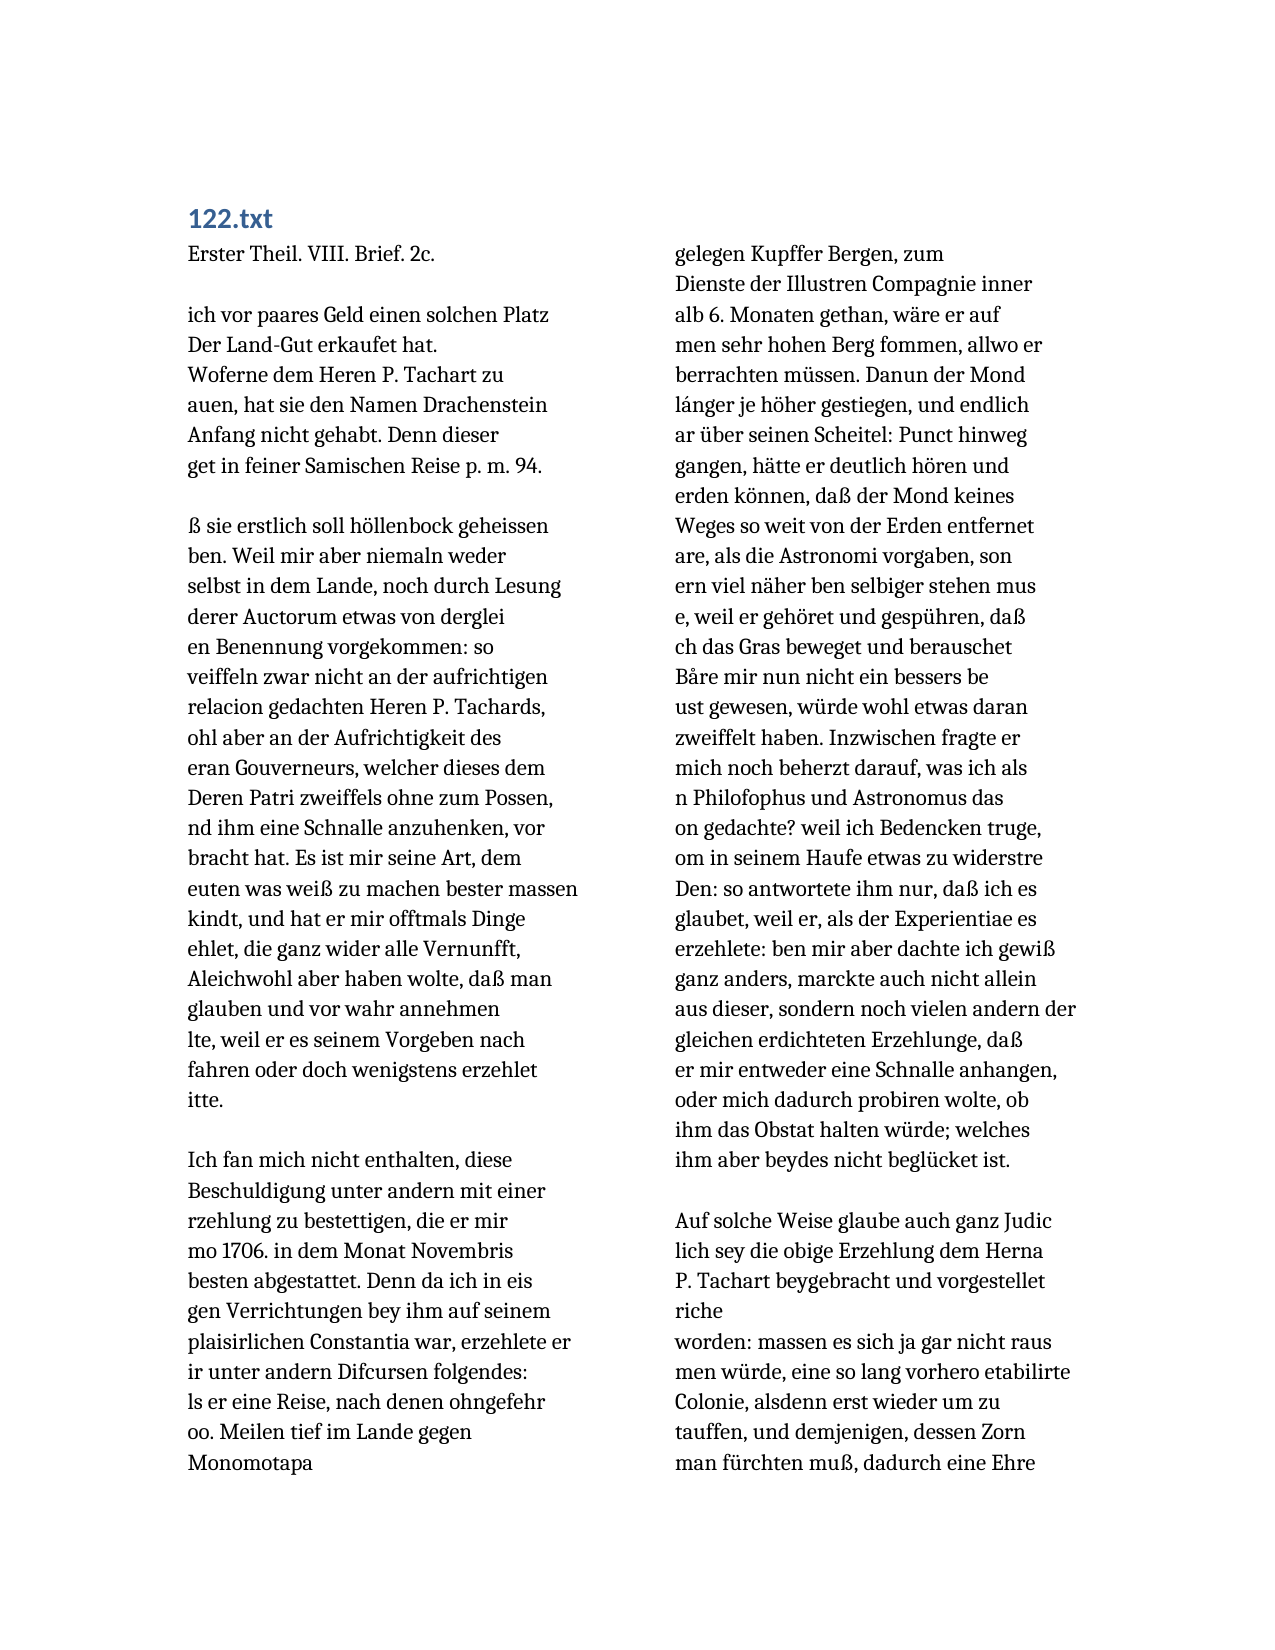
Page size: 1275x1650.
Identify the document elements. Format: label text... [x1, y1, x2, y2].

subtitle 122.txt [187, 200, 600, 236]
